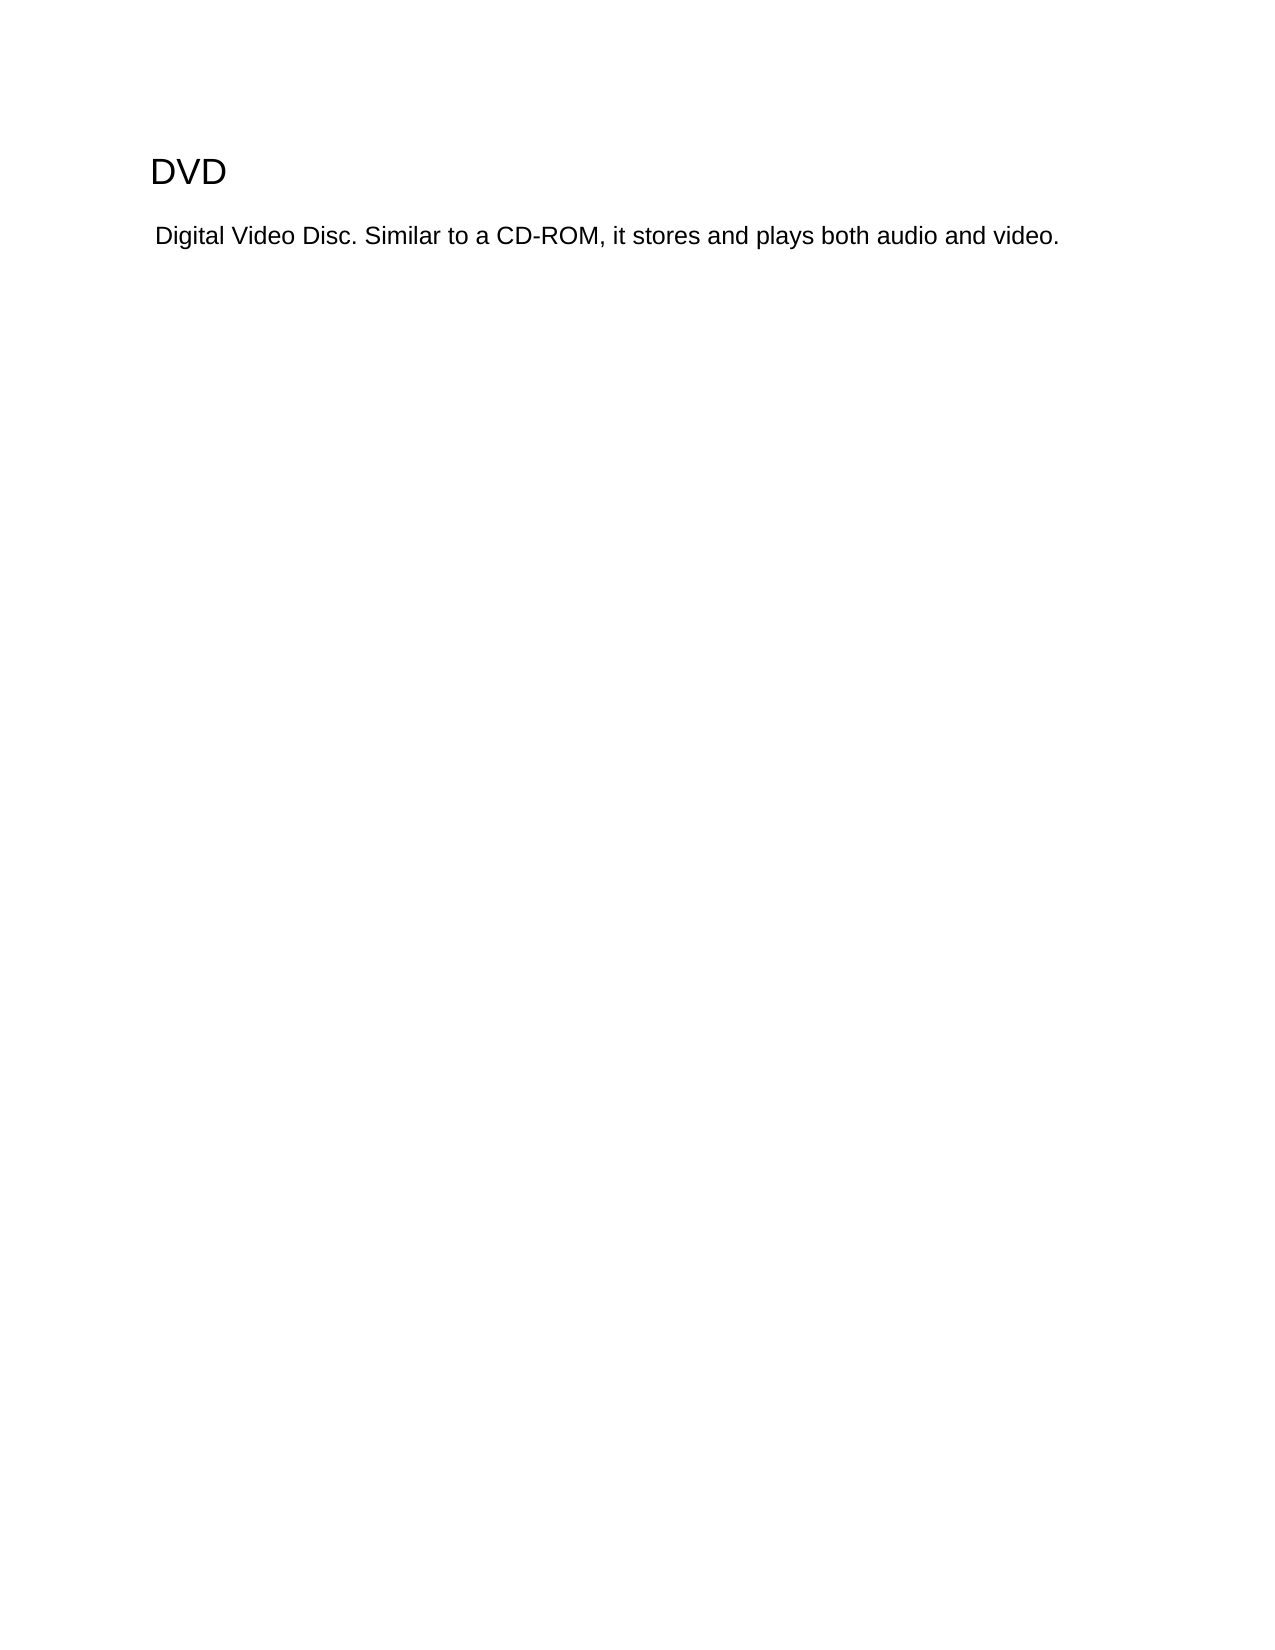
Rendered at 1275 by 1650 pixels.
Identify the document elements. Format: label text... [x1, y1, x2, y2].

text DVD [150, 150, 1125, 192]
text Digital Video Disc. Similar to a CD-ROM, it stores and plays both audio and video. [155, 221, 1120, 250]
